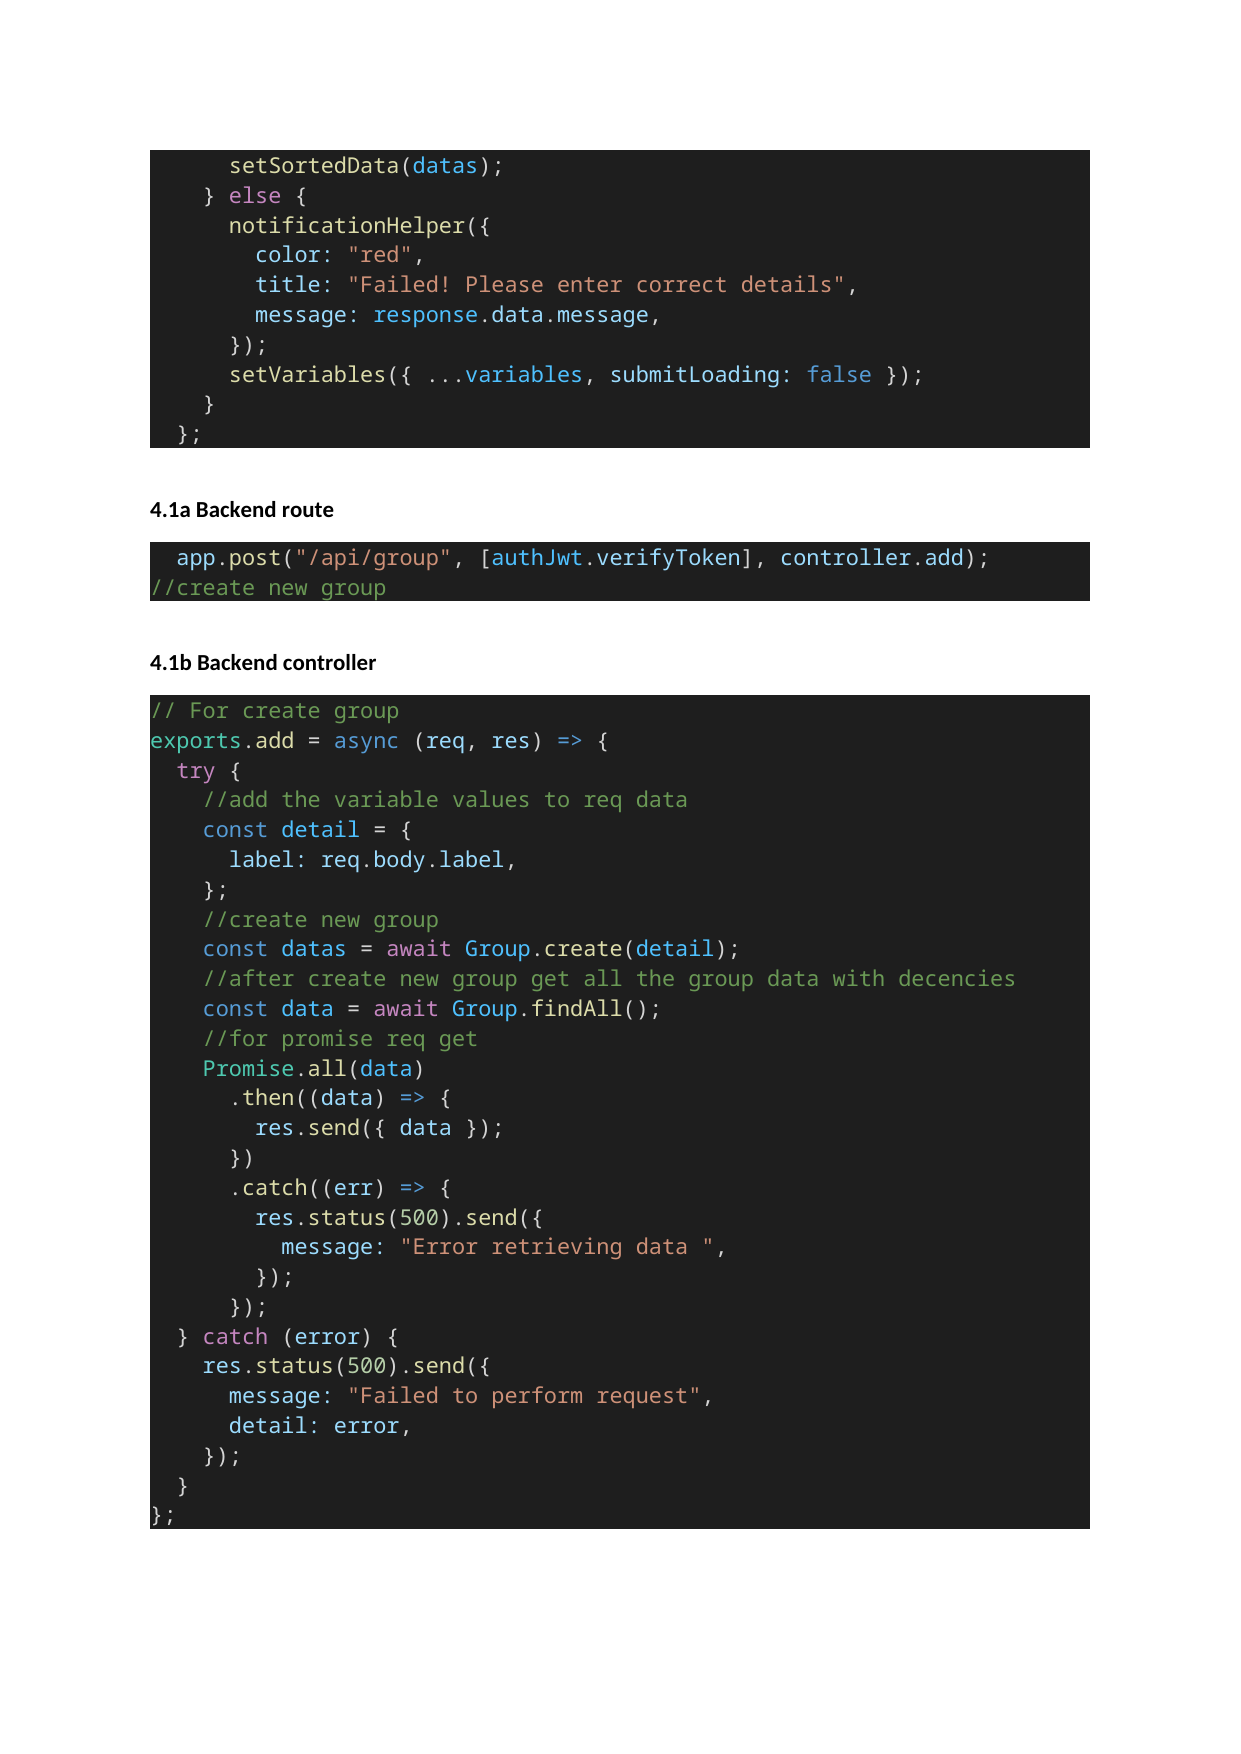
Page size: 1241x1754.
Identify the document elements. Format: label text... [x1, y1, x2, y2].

text const detail = { [150, 814, 1090, 844]
text const datas = await Group.create(detail); [150, 933, 1090, 963]
text Promise.all(data) [150, 1052, 1090, 1082]
text exports.add = async (req, res) => { [150, 725, 1090, 754]
text } catch (error) { [150, 1321, 1090, 1350]
text setVariables({ ...variables, submitLoading: false }); [150, 358, 1090, 388]
text res.status(500).send({ [150, 1201, 1090, 1231]
text } else { [150, 180, 1090, 209]
text }; [150, 418, 1090, 448]
text }; [150, 874, 1090, 903]
text try { [150, 754, 1090, 784]
text }); [150, 1440, 1090, 1469]
text }); [150, 1261, 1090, 1291]
text } [150, 388, 1090, 418]
text //after create new group get all the group data with decencies [150, 963, 1090, 993]
text app.post("/api/group", [authJwt.verifyToken], controller.add); //create new group [150, 542, 1090, 601]
text label: req.body.label, [150, 844, 1090, 874]
text 4.1b Backend controller [150, 648, 1090, 676]
text }) [150, 1142, 1090, 1172]
text //add the variable values to req data [150, 784, 1090, 814]
text message: "Failed to perform request", [150, 1380, 1090, 1410]
text notificationHelper({ [150, 209, 1090, 239]
text //for promise req get [150, 1023, 1090, 1052]
text res.send({ data }); [150, 1112, 1090, 1142]
text color: "red", [150, 239, 1090, 269]
text } [150, 1469, 1090, 1499]
text .catch((err) => { [150, 1172, 1090, 1201]
text // For create group [150, 695, 1090, 725]
text 4.1a Backend route [150, 495, 1090, 523]
text const data = await Group.findAll(); [150, 993, 1090, 1023]
text detail: error, [150, 1410, 1090, 1440]
text }); [150, 329, 1090, 358]
text res.status(500).send({ [150, 1350, 1090, 1380]
text setSortedData(datas); [150, 150, 1090, 180]
text //create new group [150, 903, 1090, 933]
text }; [150, 1499, 1090, 1529]
text message: response.data.message, [150, 299, 1090, 329]
text message: "Error retrieving data ", [150, 1231, 1090, 1261]
text }); [150, 1291, 1090, 1321]
text .then((data) => { [150, 1082, 1090, 1112]
text title: "Failed! Please enter correct details", [150, 269, 1090, 299]
